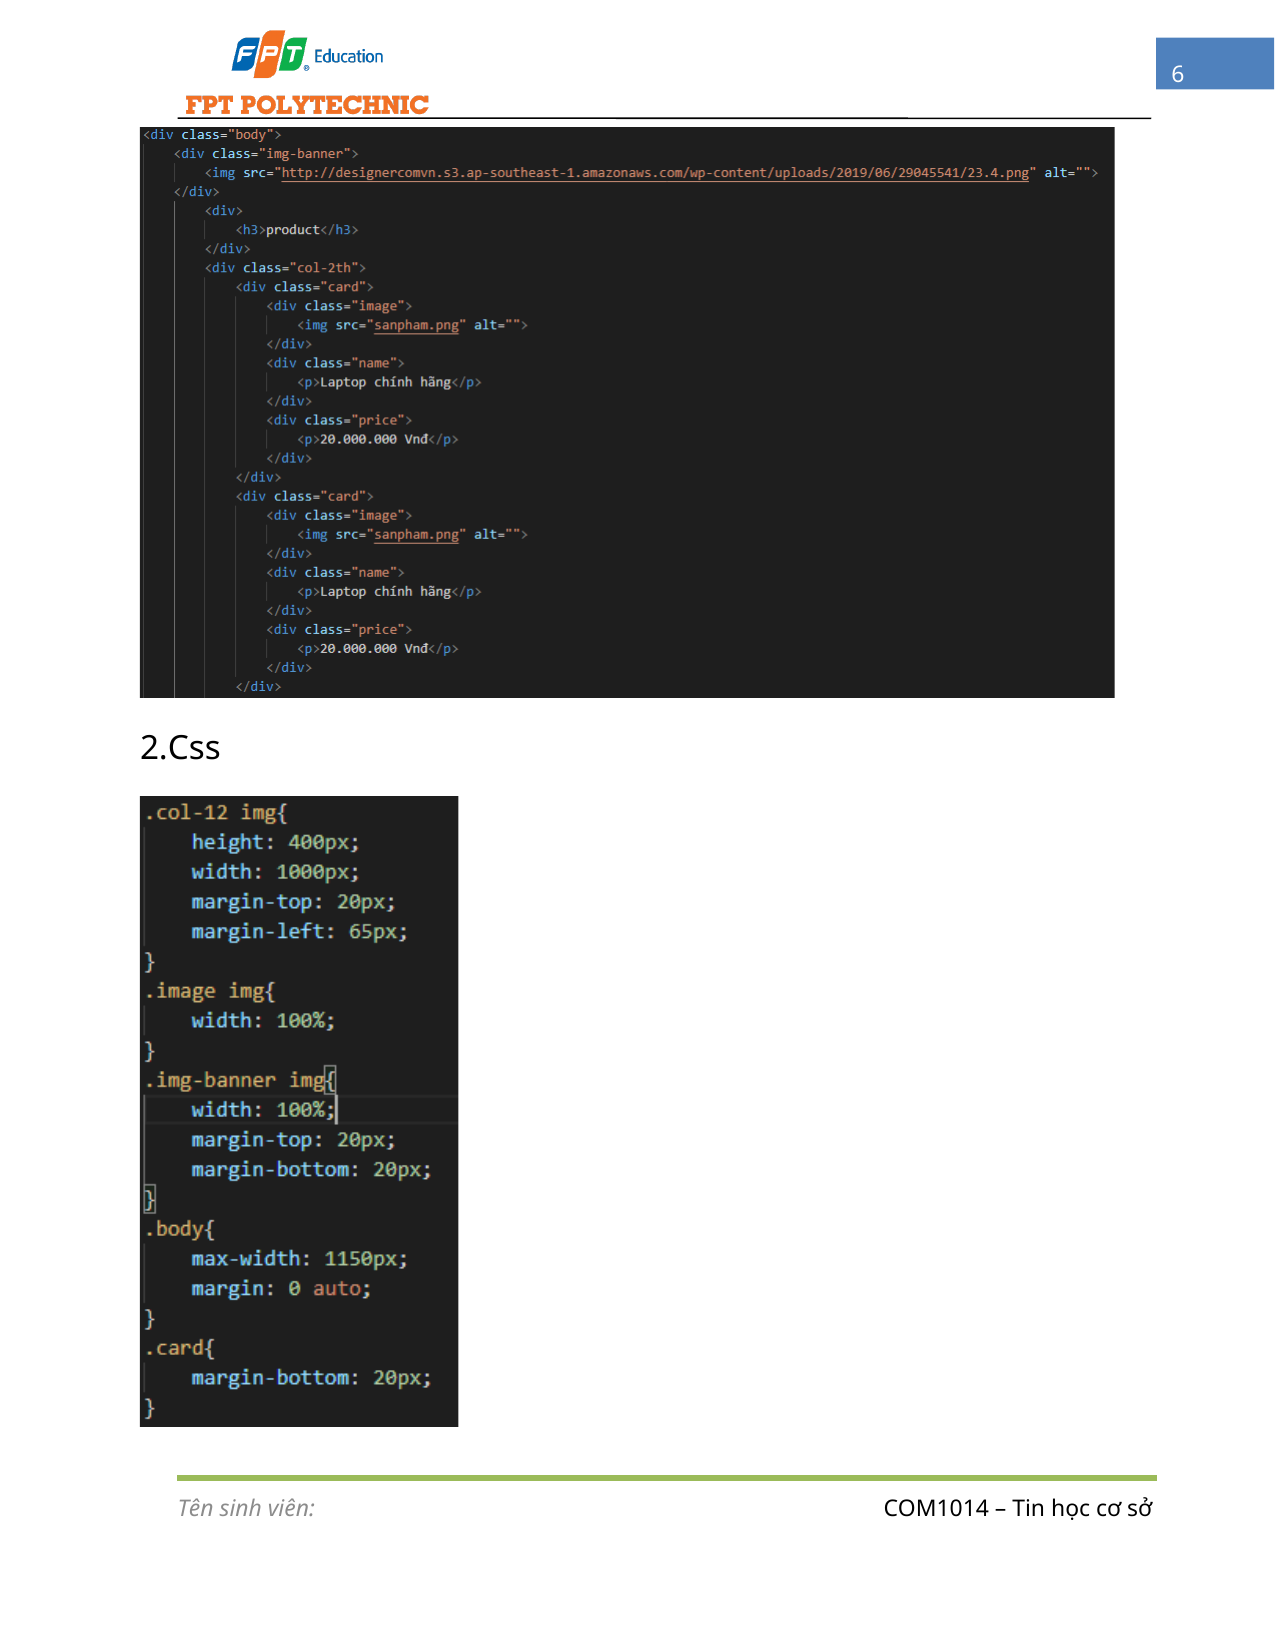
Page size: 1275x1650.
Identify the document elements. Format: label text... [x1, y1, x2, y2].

picture [139, 127, 1115, 698]
picture [177, 22, 437, 122]
text 2.Css [140, 723, 1157, 769]
picture [139, 796, 459, 1427]
